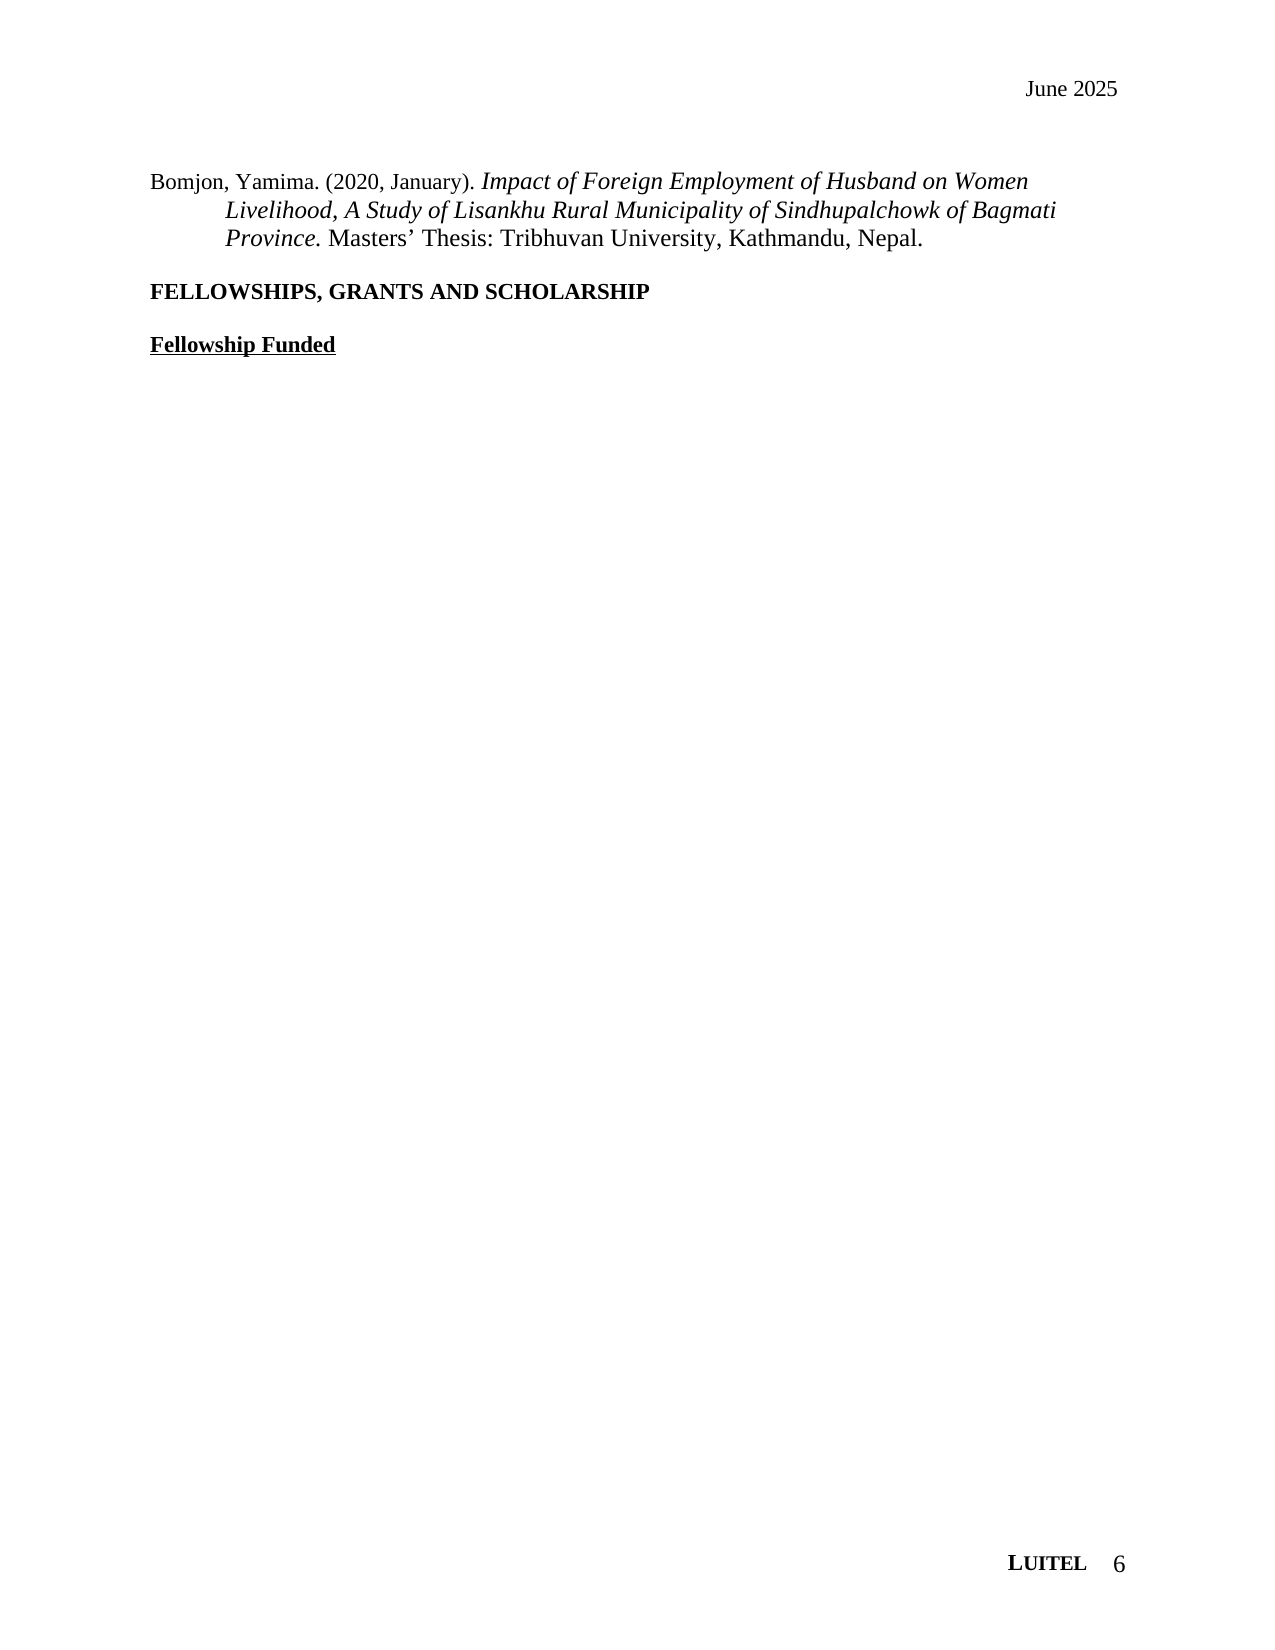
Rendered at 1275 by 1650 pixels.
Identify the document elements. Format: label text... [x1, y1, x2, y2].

text Bomjon, Yamima. (2020, January). Impact of Foreign Employment of Husband on Women Livelihood, A Study of Lisankhu Rural Municipality of Sindhupalchowk of Bagmati Province. Masters’ Thesis: Tribhuvan University, Kathmandu, Nepal. [150, 166, 1098, 252]
subtitle FELLOWSHIPS, GRANTS AND SCHOLARSHIP [150, 278, 1162, 304]
subtitle Fellowship Funded [150, 331, 1162, 357]
